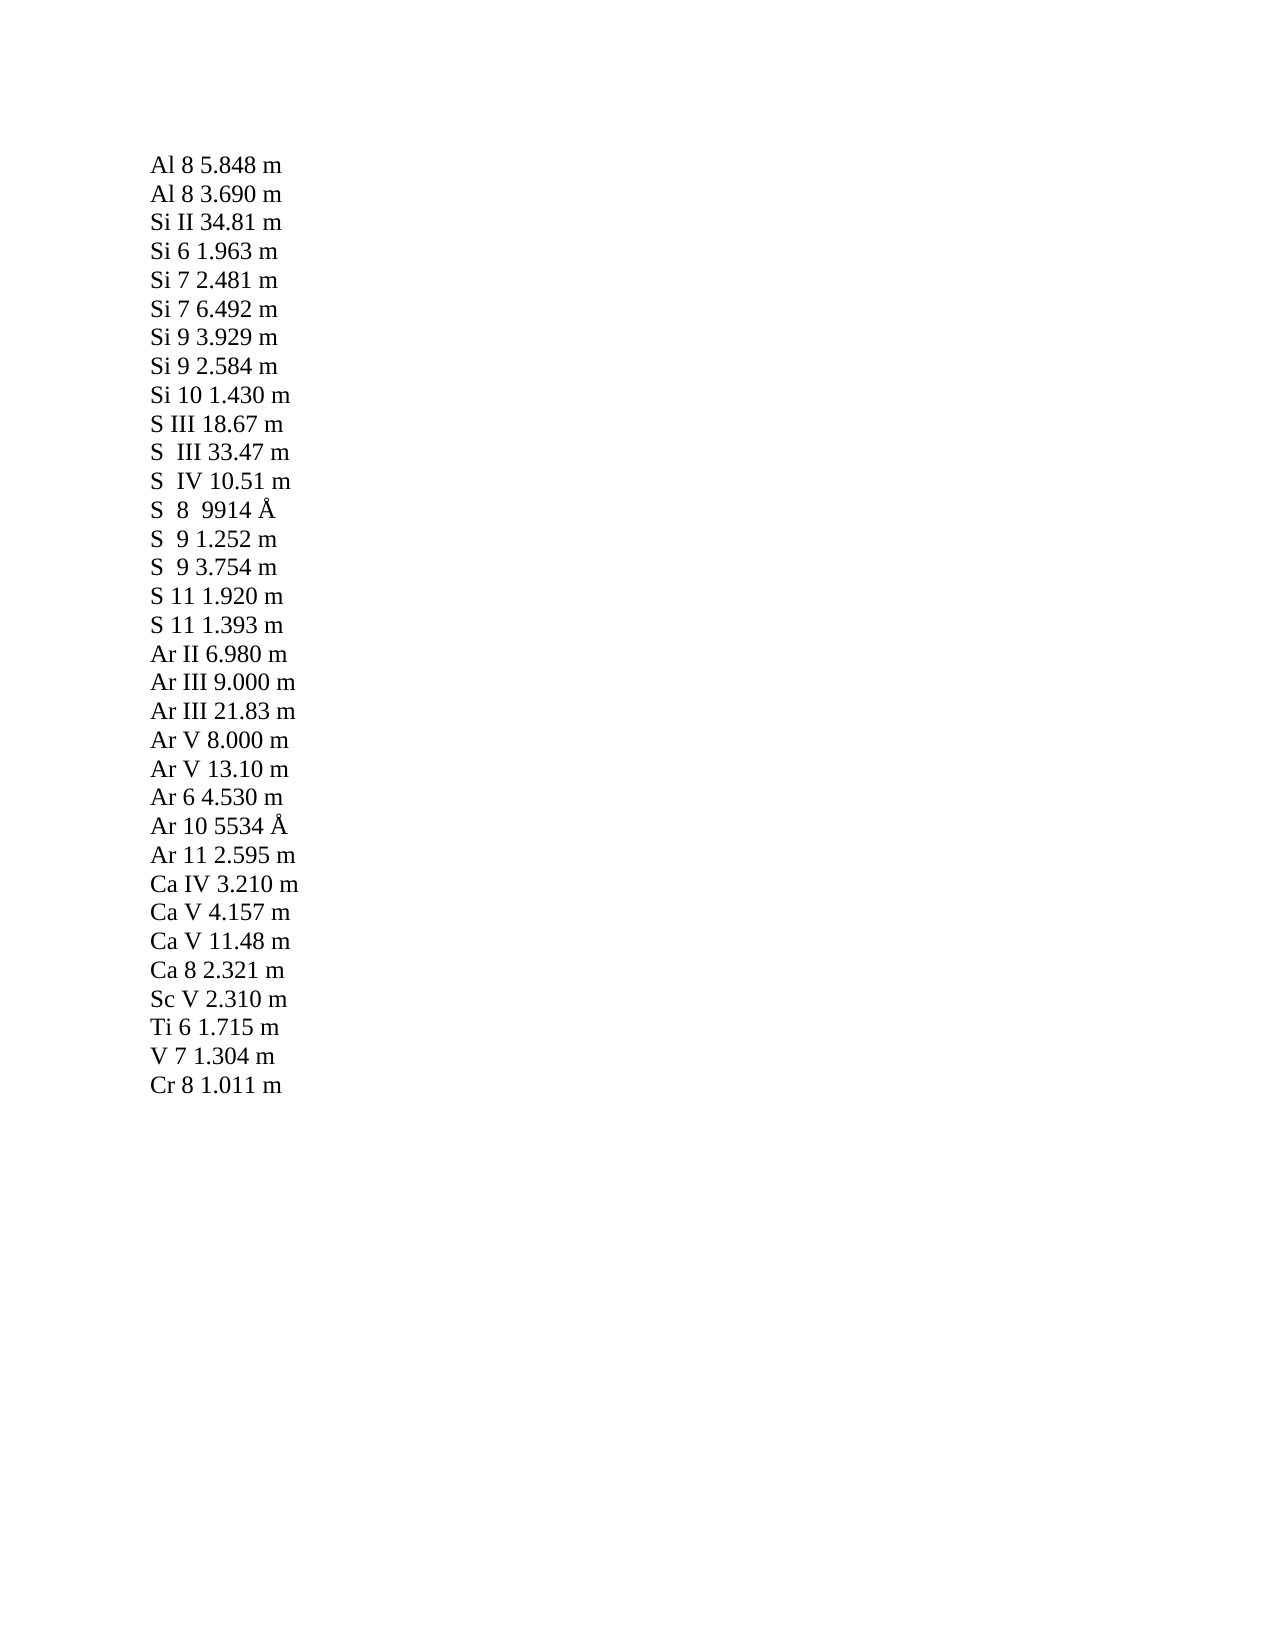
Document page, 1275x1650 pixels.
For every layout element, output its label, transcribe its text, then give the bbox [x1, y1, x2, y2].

text S 8 9914 Å [150, 495, 1125, 524]
text Si 10 1.430 m [150, 380, 1125, 409]
text S IV 10.51 m [150, 466, 1125, 495]
text Si II 34.81 m [150, 207, 1125, 236]
text Si 7 2.481 m [150, 265, 1125, 294]
text Si 6 1.963 m [150, 236, 1125, 265]
text Ar V 8.000 m [150, 725, 1125, 754]
text Ca 8 2.321 m [150, 955, 1125, 984]
text Ar III 21.83 m [150, 696, 1125, 725]
text V 7 1.304 m [150, 1041, 1125, 1070]
text Ar 6 4.530 m [150, 782, 1125, 811]
text Cr 8 1.011 m [150, 1070, 1125, 1099]
text Si 9 3.929 m [150, 322, 1125, 351]
text S 9 3.754 m [150, 552, 1125, 581]
text Si 9 2.584 m [150, 351, 1125, 380]
text Al 8 3.690 m [150, 179, 1125, 207]
text Ca V 4.157 m [150, 897, 1125, 926]
text Ar III 9.000 m [150, 667, 1125, 696]
text Ar V 13.10 m [150, 754, 1125, 782]
text S III 18.67 m [150, 409, 1125, 437]
text Ar 10 5534 Å [150, 811, 1125, 840]
text Ca V 11.48 m [150, 926, 1125, 955]
text S 11 1.393 m [150, 610, 1125, 639]
text Al 8 5.848 m [150, 150, 1125, 179]
text Ar 11 2.595 m [150, 840, 1125, 869]
text Ti 6 1.715 m [150, 1012, 1125, 1041]
text Ar II 6.980 m [150, 639, 1125, 667]
text Si 7 6.492 m [150, 294, 1125, 322]
text S 11 1.920 m [150, 581, 1125, 610]
text Ca IV 3.210 m [150, 869, 1125, 897]
text S 9 1.252 m [150, 524, 1125, 552]
text S III 33.47 m [150, 437, 1125, 466]
text Sc V 2.310 m [150, 984, 1125, 1012]
